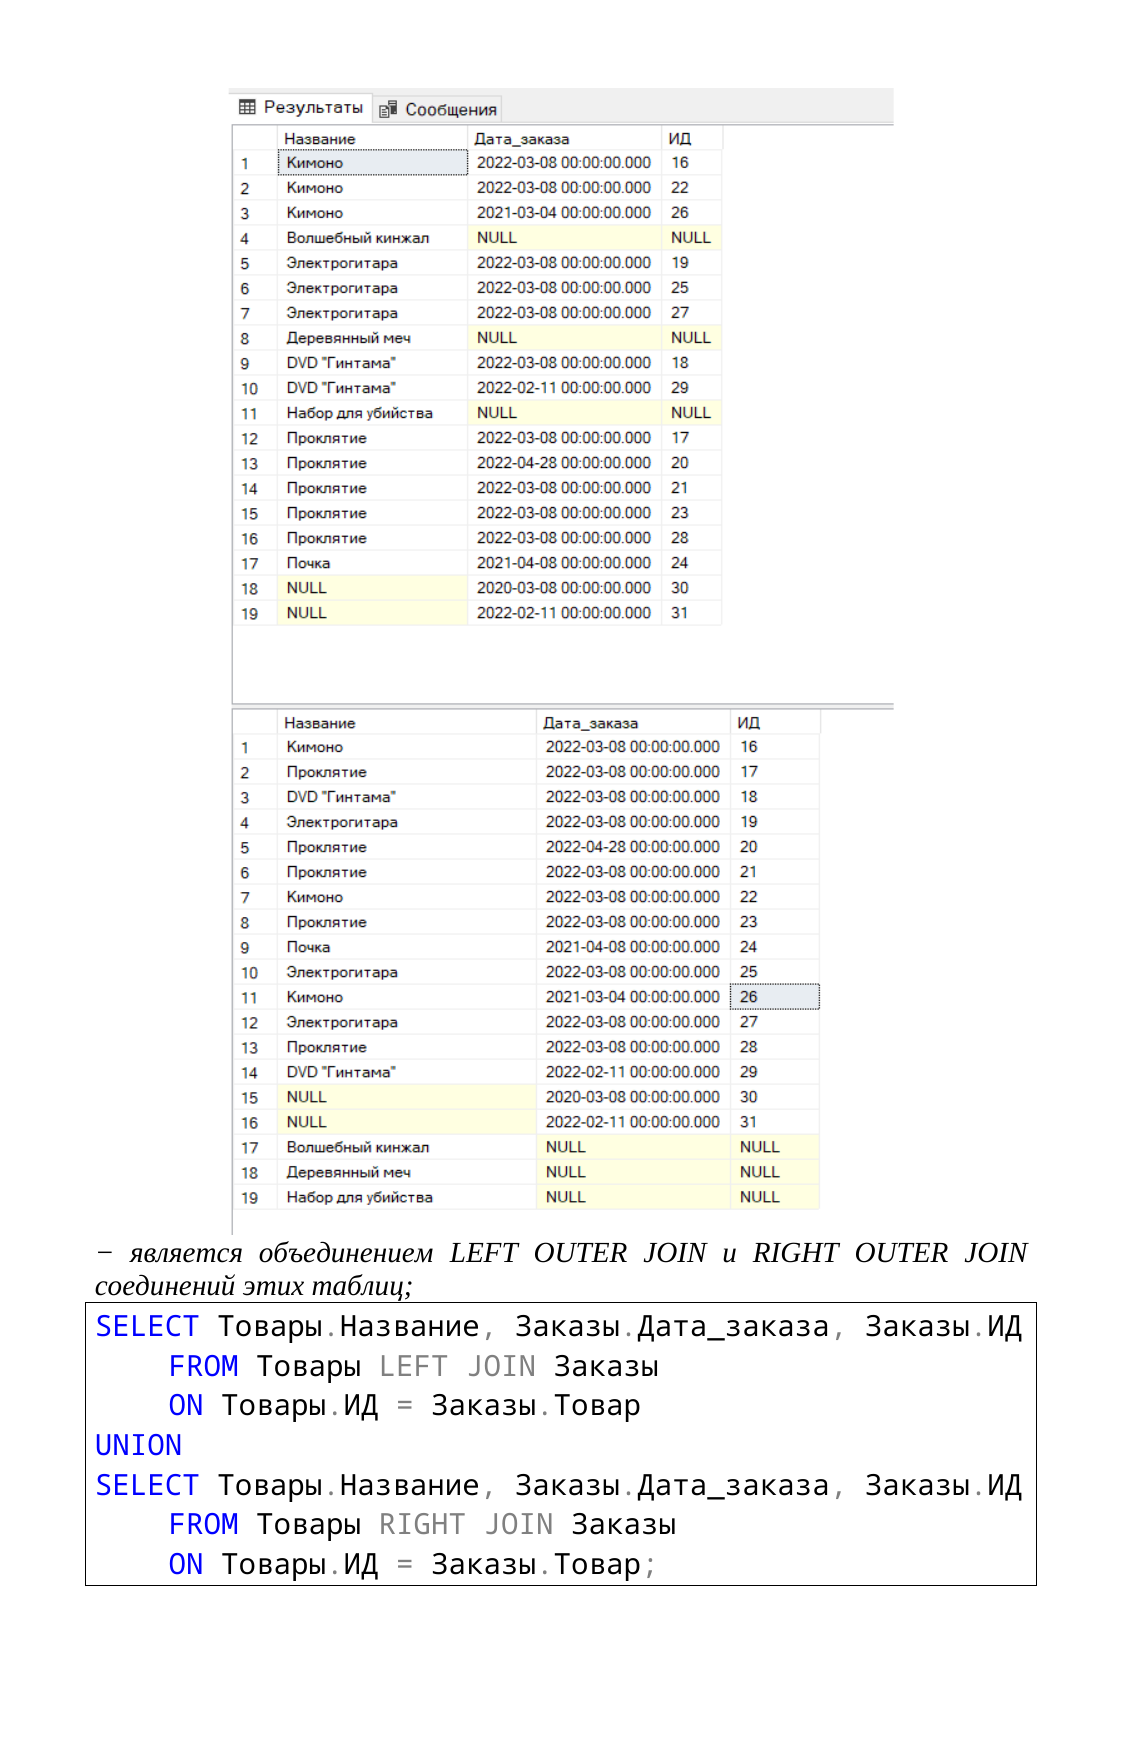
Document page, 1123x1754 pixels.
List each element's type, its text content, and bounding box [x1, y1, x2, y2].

text SELECT Товары.Название, Заказы.Дата_заказа, Заказы.ИД [86, 1303, 1036, 1345]
text SELECT Товары.Название, Заказы.Дата_заказа, Заказы.ИД [94, 1464, 1028, 1504]
list − является объединением LEFT OUTER JOIN и RIGHT OUTER JOIN соединений этих таблиц; [94, 1235, 1028, 1302]
picture [228, 88, 894, 1235]
text ON Товары.ИД = Заказы.Товар; [86, 1540, 1036, 1585]
text UNION [94, 1424, 1028, 1464]
text ON Товары.ИД = Заказы.Товар [94, 1384, 1028, 1424]
text FROM Товары RIGHT JOIN Заказы [94, 1504, 1028, 1540]
text FROM Товары LEFT JOIN Заказы [94, 1345, 1028, 1384]
